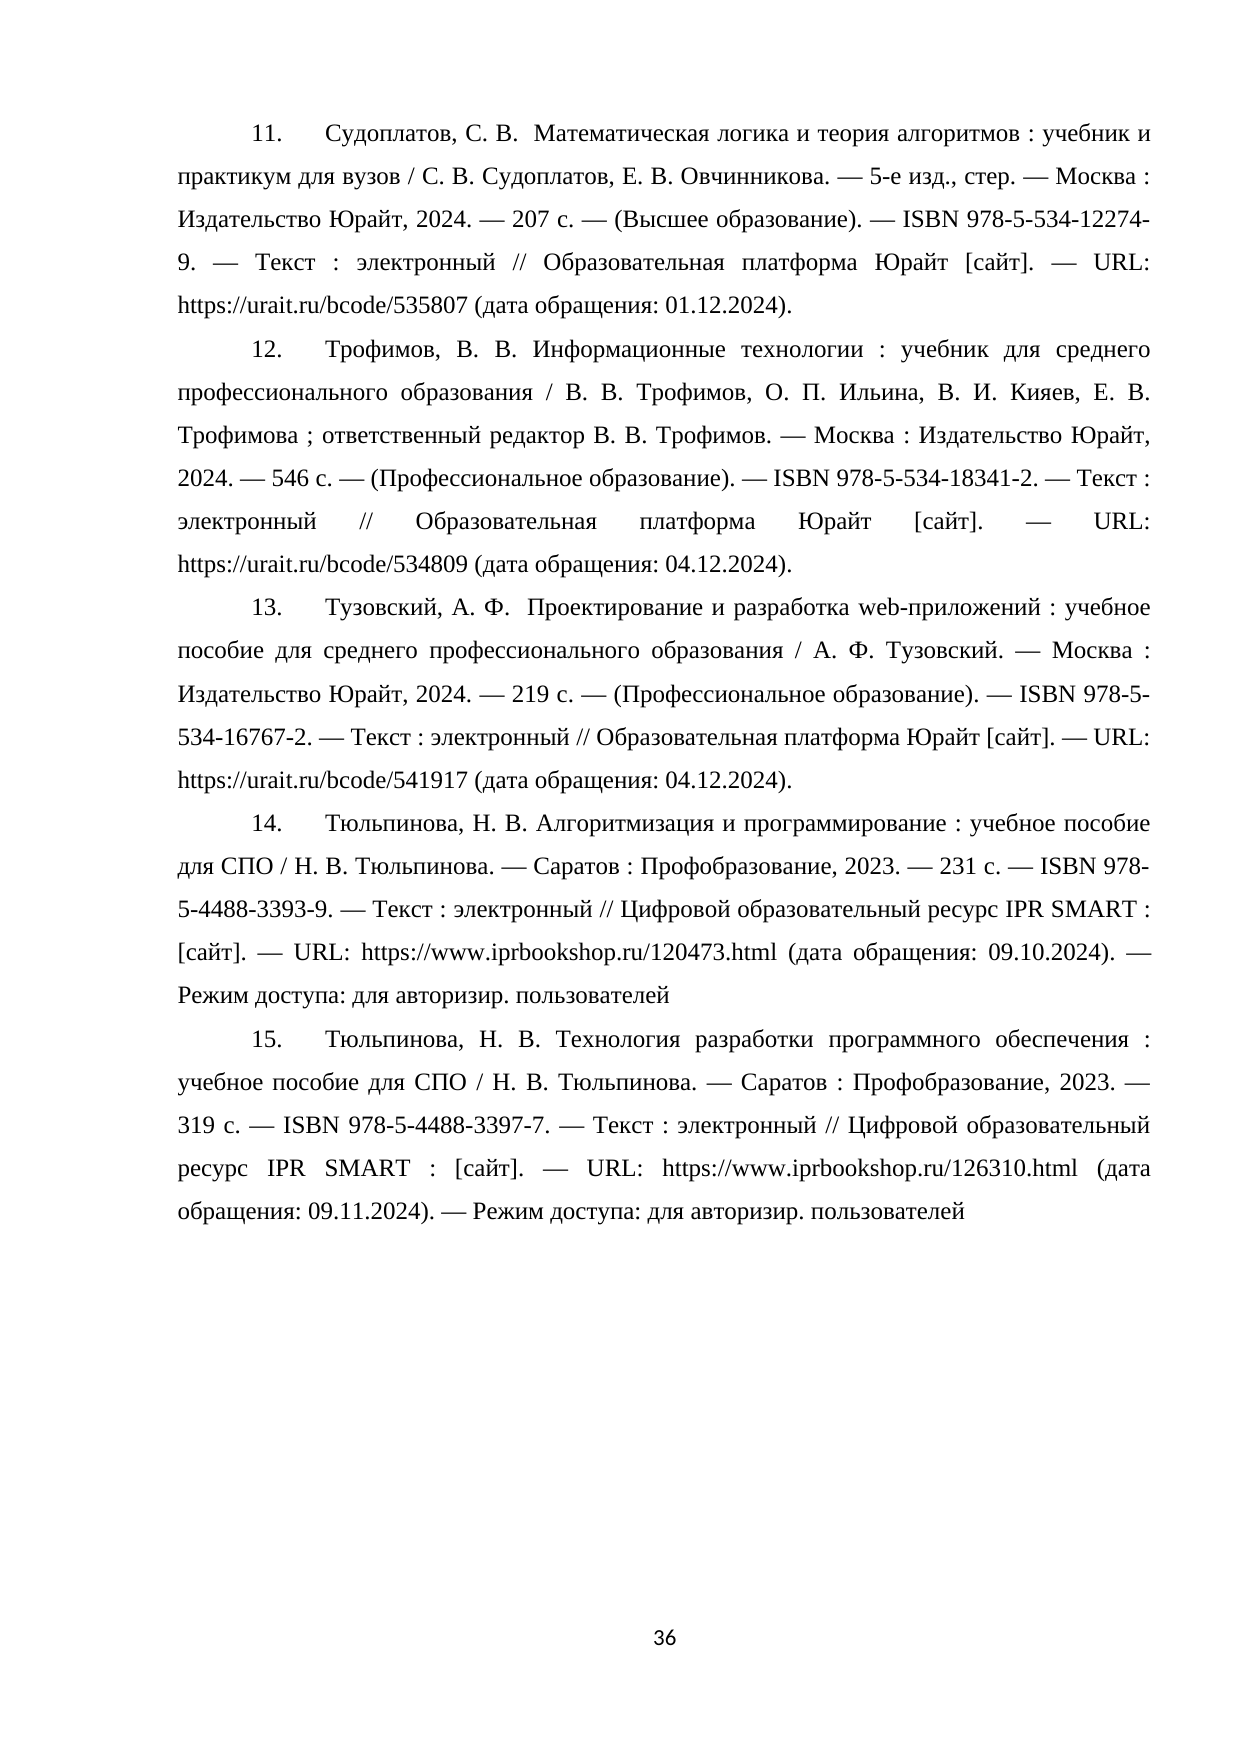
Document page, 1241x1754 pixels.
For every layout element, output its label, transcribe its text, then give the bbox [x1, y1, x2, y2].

list Судоплатов, С. В. Математическая логика и теория алгоритмов : учебник и практикум для вузов / С. В. Судоплатов, Е. В. Овчинникова. — 5-е изд., стер. — Москва : Издательство Юрайт, 2024. — 207 с. — (Высшее образование). — ISBN 978-5-534-12274-9. — Текст : электронный // Образовательная платформа Юрайт [сайт]. — URL: https://urait.ru/bcode/535807 (дата обращения: 01.12.2024). [177, 118, 1152, 319]
list Тюльпинова, Н. В. Технология разработки программного обеспечения : учебное пособие для СПО / Н. В. Тюльпинова. — Саратов : Профобразование, 2023. — 319 c. — ISBN 978-5-4488-3397-7. — Текст : электронный // Цифровой образовательный ресурс IPR SMART : [сайт]. — URL: https://www.iprbookshop.ru/126310.html (дата обращения: 09.11.2024). — Режим доступа: для авторизир. пользователей [177, 1024, 1152, 1225]
list Тюльпинова, Н. В. Алгоритмизация и программирование : учебное пособие для СПО / Н. В. Тюльпинова. — Саратов : Профобразование, 2023. — 231 c. — ISBN 978-5-4488-3393-9. — Текст : электронный // Цифровой образовательный ресурс IPR SMART : [сайт]. — URL: https://www.iprbookshop.ru/120473.html (дата обращения: 09.10.2024). — Режим доступа: для авторизир. пользователей [177, 808, 1152, 1009]
list Трофимов, В. В. Информационные технологии : учебник для среднего профессионального образования / В. В. Трофимов, О. П. Ильина, В. И. Кияев, Е. В. Трофимова ; ответственный редактор В. В. Трофимов. — Москва : Издательство Юрайт, 2024. — 546 с. — (Профессиональное образование). — ISBN 978-5-534-18341-2. — Текст : электронный // Образовательная платформа Юрайт [сайт]. — URL: https://urait.ru/bcode/534809 (дата обращения: 04.12.2024). [177, 334, 1152, 578]
list Тузовский, А. Ф. Проектирование и разработка web-приложений : учебное пособие для среднего профессионального образования / А. Ф. Тузовский. — Москва : Издательство Юрайт, 2024. — 219 с. — (Профессиональное образование). — ISBN 978-5-534-16767-2. — Текст : электронный // Образовательная платформа Юрайт [сайт]. — URL: https://urait.ru/bcode/541917 (дата обращения: 04.12.2024). [177, 592, 1152, 794]
